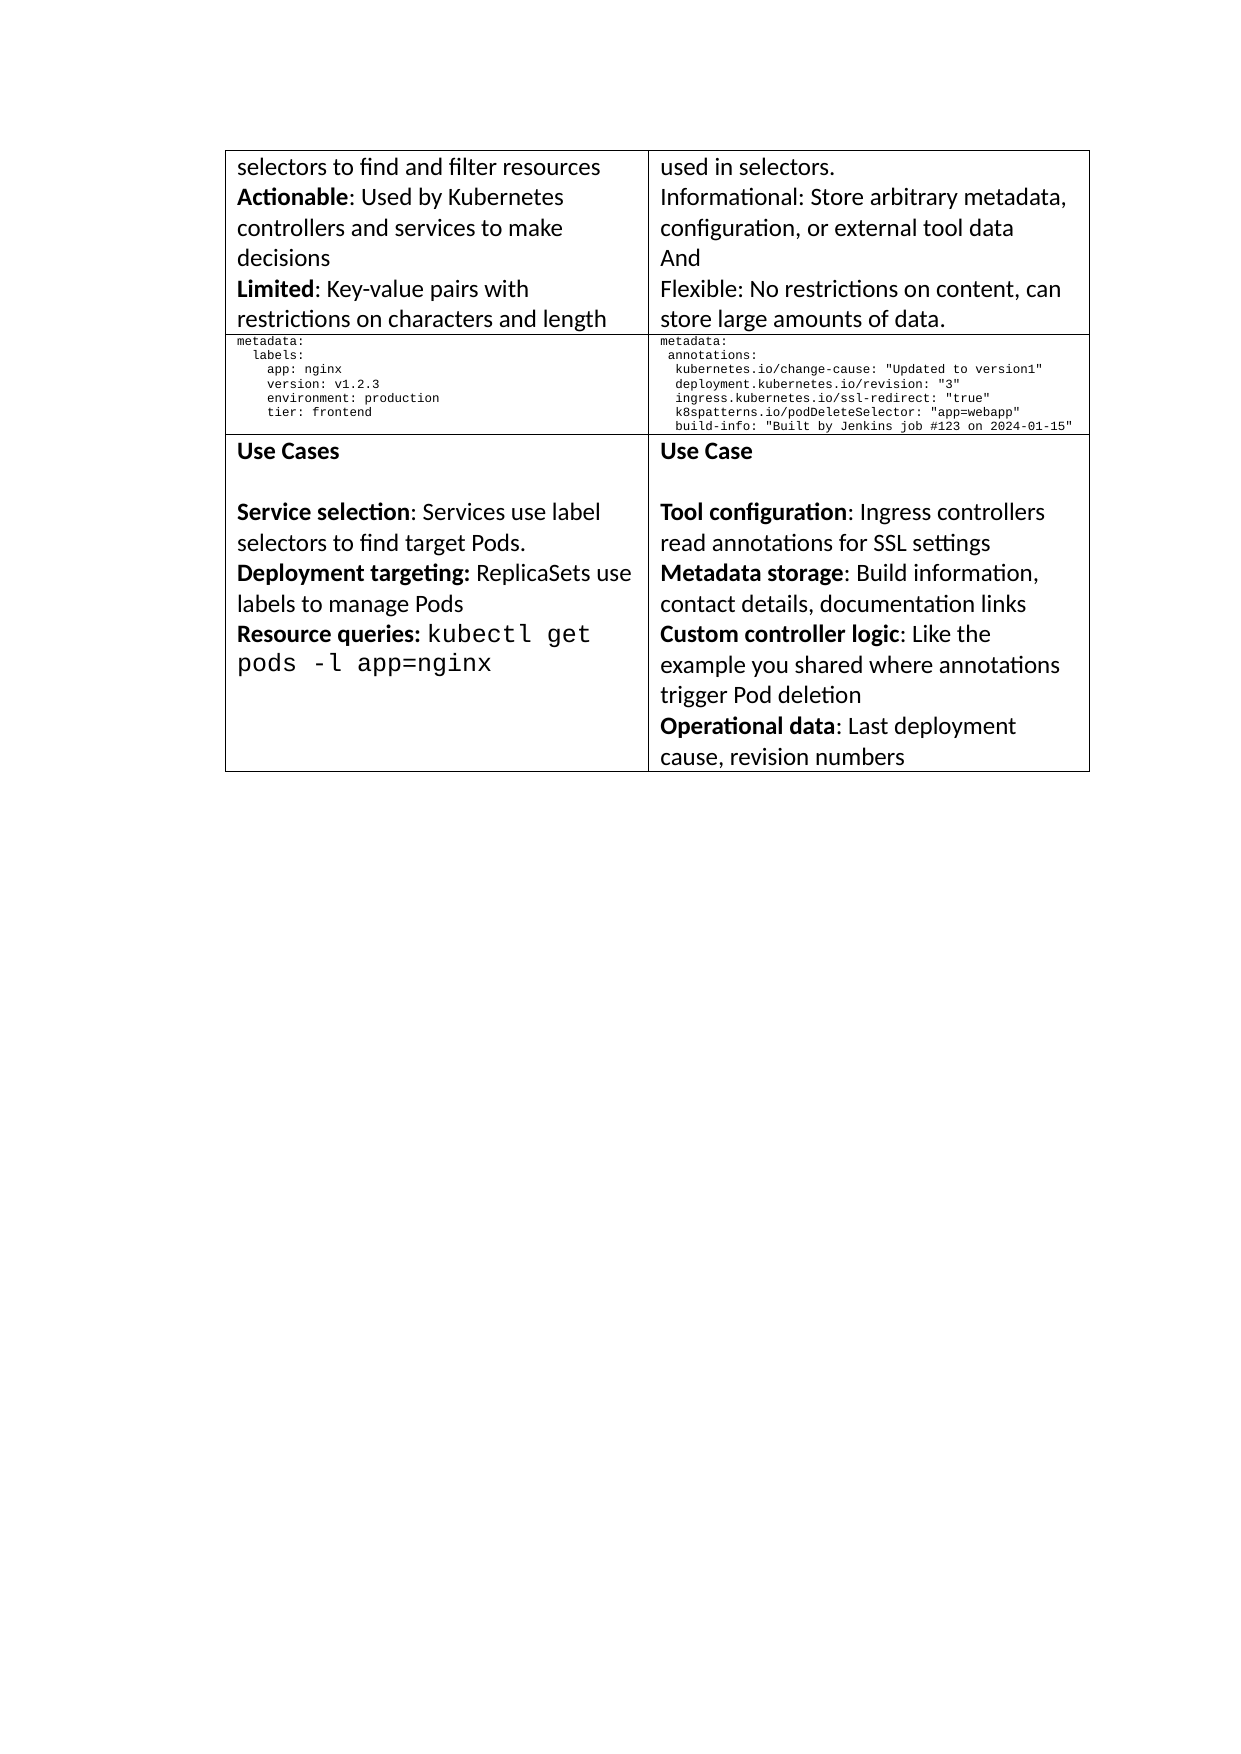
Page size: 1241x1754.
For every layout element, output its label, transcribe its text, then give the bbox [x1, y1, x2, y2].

table_cell Use Case Tool configuration: Ingress controllers read annotations for SSL settings Metadata storage: Build information, contact details, documentation links Custom controller logic: Like the example you shared where annotations trigger Pod deletion Operational data: Last deployment cause, revision numbers [649, 435, 1089, 771]
table_cell metadata: labels: app: nginx version: v1.2.3 environment: production tier: frontend [226, 335, 648, 434]
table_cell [649, 151, 1089, 334]
table_cell Use Cases Service selection: Services use label selectors to find target Pods. Deployment targeting: ReplicaSets use labels to manage Pods Resource queries: kubectl get pods -l app=nginx [226, 435, 648, 771]
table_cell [226, 151, 648, 334]
table_cell metadata: annotations: kubernetes.io/change-cause: "Updated to version1" deployment.kubernetes.io/revision: "3" ingress.kubernetes.io/ssl-redirect: "true" k8spatterns.io/podDeleteSelector: "app=webapp" build-info: "Built by Jenkins job #123 on 2024-01-15" [649, 335, 1089, 434]
